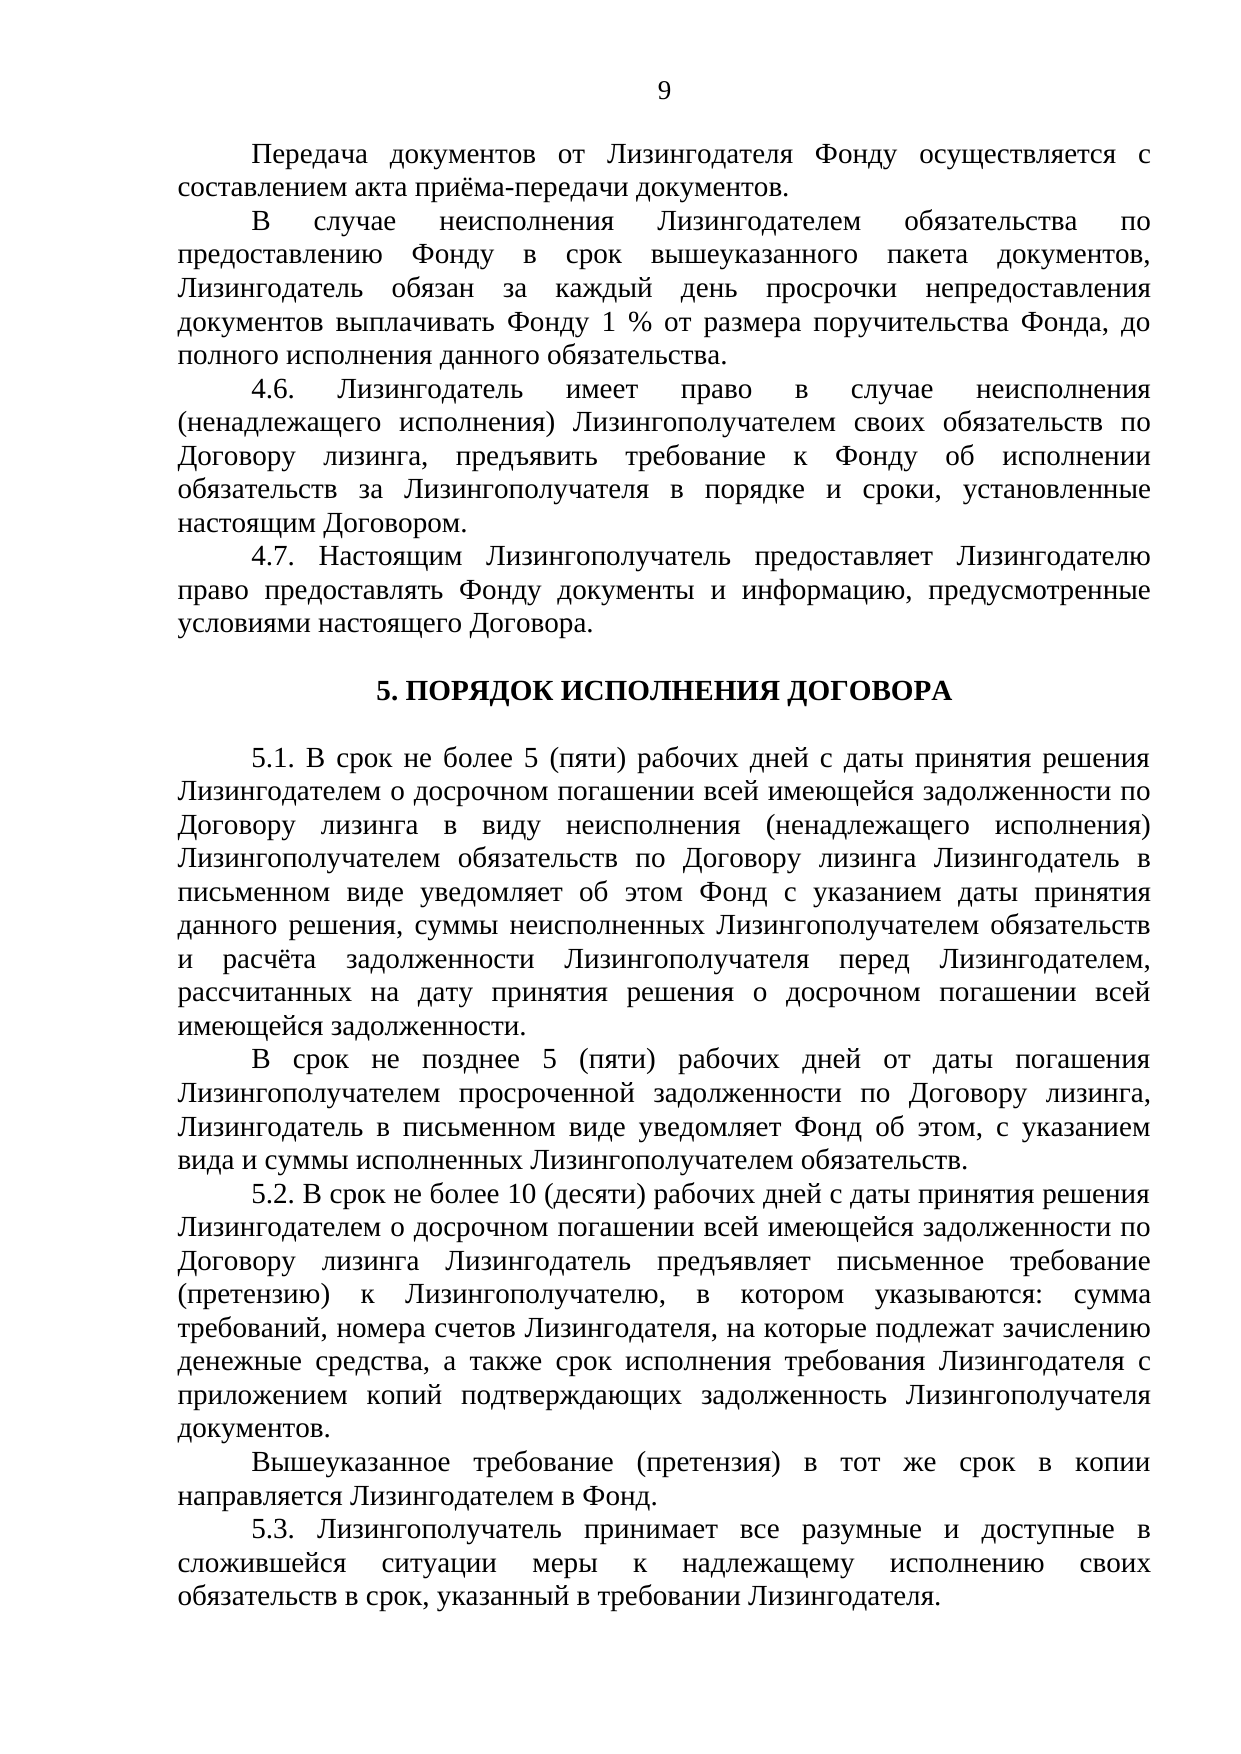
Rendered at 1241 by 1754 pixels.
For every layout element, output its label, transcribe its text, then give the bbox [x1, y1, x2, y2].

text 4.6. Лизингодатель имеет право в случае неисполнения (ненадлежащего исполнения) Лизингополучателем своих обязательств по Договору лизинга, предъявить требование к Фонду об исполнении обязательств за Лизингополучателя в порядке и сроки, установленные настоящим Договором. [177, 371, 1152, 538]
text 5.3. Лизингополучатель принимает все разумные и доступные в сложившейся ситуации меры к надлежащему исполнению своих обязательств в срок, указанный в требовании Лизингодателя. [177, 1511, 1152, 1612]
text Вышеуказанное требование (претензия) в тот же срок в копии направляется Лизингодателем в Фонд. [177, 1444, 1152, 1511]
text 5.1. В срок не более 5 (пяти) рабочих дней с даты принятия решения Лизингодателем о досрочном погашении всей имеющейся задолженности по Договору лизинга в виду неисполнения (ненадлежащего исполнения) Лизингополучателем обязательств по Договору лизинга Лизингодатель в письменном виде уведомляет об этом Фонд с указанием даты принятия данного решения, суммы неисполненных Лизингополучателем обязательств и расчёта задолженности Лизингополучателя перед Лизингодателем, рассчитанных на дату принятия решения о досрочном погашении всей имеющейся задолженности. [177, 740, 1152, 1042]
text В срок не позднее 5 (пяти) рабочих дней от даты погашения Лизингополучателем просроченной задолженности по Договору лизинга, Лизингодатель в письменном виде уведомляет Фонд об этом, с указанием вида и суммы исполненных Лизингополучателем обязательств. [177, 1042, 1152, 1176]
text В случае неисполнения Лизингодателем обязательства по предоставлению Фонду в срок вышеуказанного пакета документов, Лизингодатель обязан за каждый день просрочки непредоставления документов выплачивать Фонду 1 % от размера поручительства Фонда, до полного исполнения данного обязательства. [177, 203, 1152, 371]
text Передача документов от Лизингодателя Фонду осуществляется с составлением акта приёма-передачи документов. [177, 136, 1152, 203]
text 5. ПОРЯДОК ИСПОЛНЕНИЯ ДОГОВОРА [177, 673, 1152, 706]
text 4.7. Настоящим Лизингополучатель предоставляет Лизингодателю право предоставлять Фонду документы и информацию, предусмотренные условиями настоящего Договора. [177, 538, 1152, 639]
text 5.2. В срок не более 10 (десяти) рабочих дней с даты принятия решения Лизингодателем о досрочном погашении всей имеющейся задолженности по Договору лизинга Лизингодатель предъявляет письменное требование (претензию) к Лизингополучателю, в котором указываются: сумма требований, номера счетов Лизингодателя, на которые подлежат зачислению денежные средства, а также срок исполнения требования Лизингодателя с приложением копий подтверждающих задолженность Лизингополучателя документов. [177, 1176, 1152, 1444]
